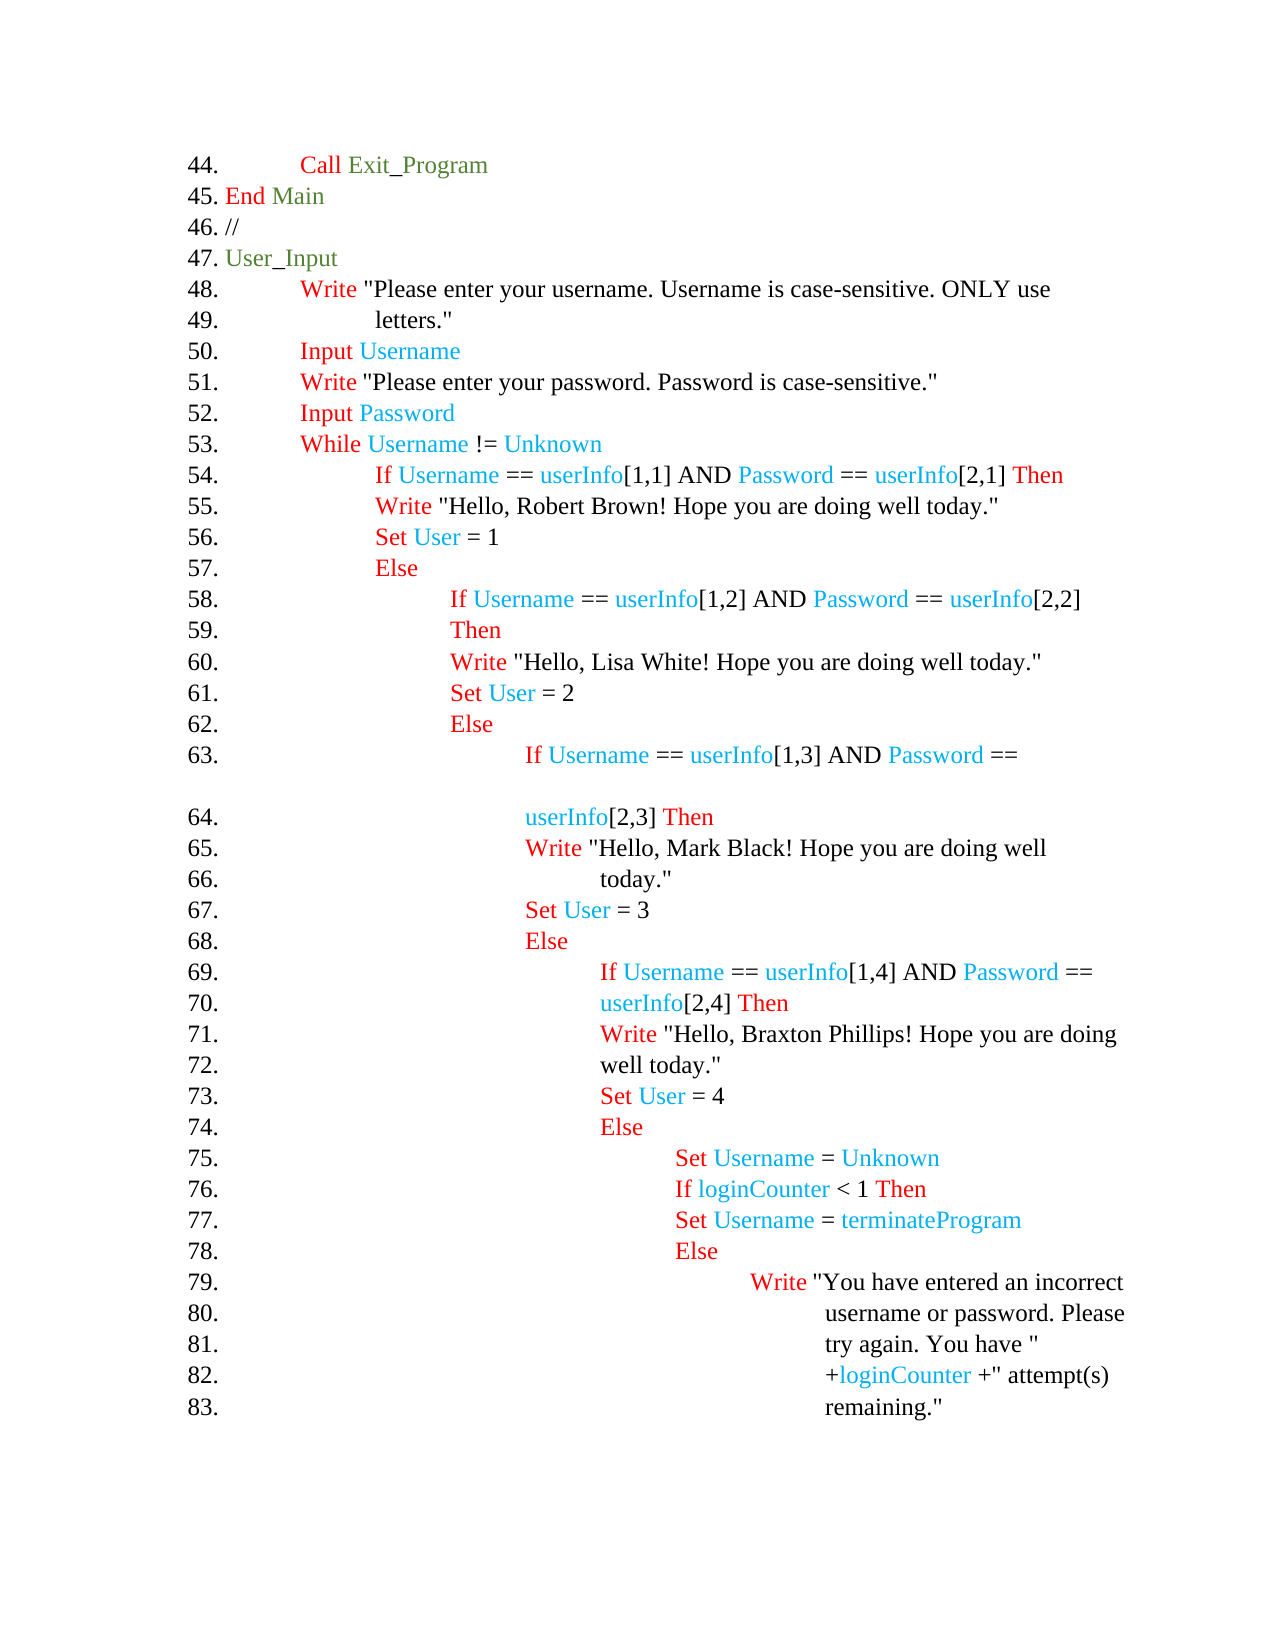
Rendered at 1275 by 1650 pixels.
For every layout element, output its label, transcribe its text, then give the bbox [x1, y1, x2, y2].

list Else [187, 709, 1125, 737]
list Set Username = Unknown [187, 1143, 1125, 1172]
list Set Username = terminateProgram [187, 1205, 1125, 1234]
list While Username != Unknown [187, 429, 1125, 458]
list Write "Hello, Mark Black! Hope you are doing well [187, 833, 1125, 862]
list try again. You have " [187, 1329, 1125, 1358]
list Set User = 4 [187, 1081, 1125, 1110]
list Set User = 3 [187, 895, 1125, 924]
list If Username == userInfo[1,4] AND Password == [187, 957, 1125, 986]
list Write "You have entered an incorrect [187, 1267, 1125, 1296]
list If loginCounter < 1 Then [187, 1174, 1125, 1203]
list Input Username [187, 336, 1125, 365]
list If Username == userInfo[1,3] AND Password == [187, 740, 1125, 799]
list Then [187, 616, 1125, 644]
list If Username == userInfo[1,1] AND Password == userInfo[2,1] Then [187, 460, 1125, 489]
list letters." [187, 305, 1125, 334]
list userInfo[2,4] Then [187, 988, 1125, 1017]
list // [187, 212, 1125, 241]
list Write "Please enter your username. Username is case-sensitive. ONLY use [187, 274, 1125, 303]
list Set User = 2 [187, 678, 1125, 706]
list Write "Please enter your password. Password is case-sensitive." [187, 367, 1125, 396]
list Input Password [187, 398, 1125, 427]
list Else [187, 926, 1125, 955]
list Else [187, 553, 1125, 582]
list Set User = 1 [187, 522, 1125, 551]
list +loginCounter +" attempt(s) [187, 1361, 1125, 1389]
list Else [187, 1236, 1125, 1265]
list today." [187, 864, 1125, 893]
list well today." [187, 1050, 1125, 1079]
list Write "Hello, Lisa White! Hope you are doing well today." [187, 647, 1125, 675]
list User_Input [187, 243, 1125, 272]
list Call Exit_Program [187, 150, 1125, 179]
list username or password. Please [187, 1298, 1125, 1327]
list Else [187, 1112, 1125, 1141]
list remaining." [187, 1392, 1125, 1420]
list userInfo[2,3] Then [187, 802, 1125, 831]
list End Main [187, 181, 1125, 210]
list If Username == userInfo[1,2] AND Password == userInfo[2,2] [187, 584, 1125, 613]
list Write "Hello, Robert Brown! Hope you are doing well today." [187, 491, 1125, 520]
list Write "Hello, Braxton Phillips! Hope you are doing [187, 1019, 1125, 1048]
